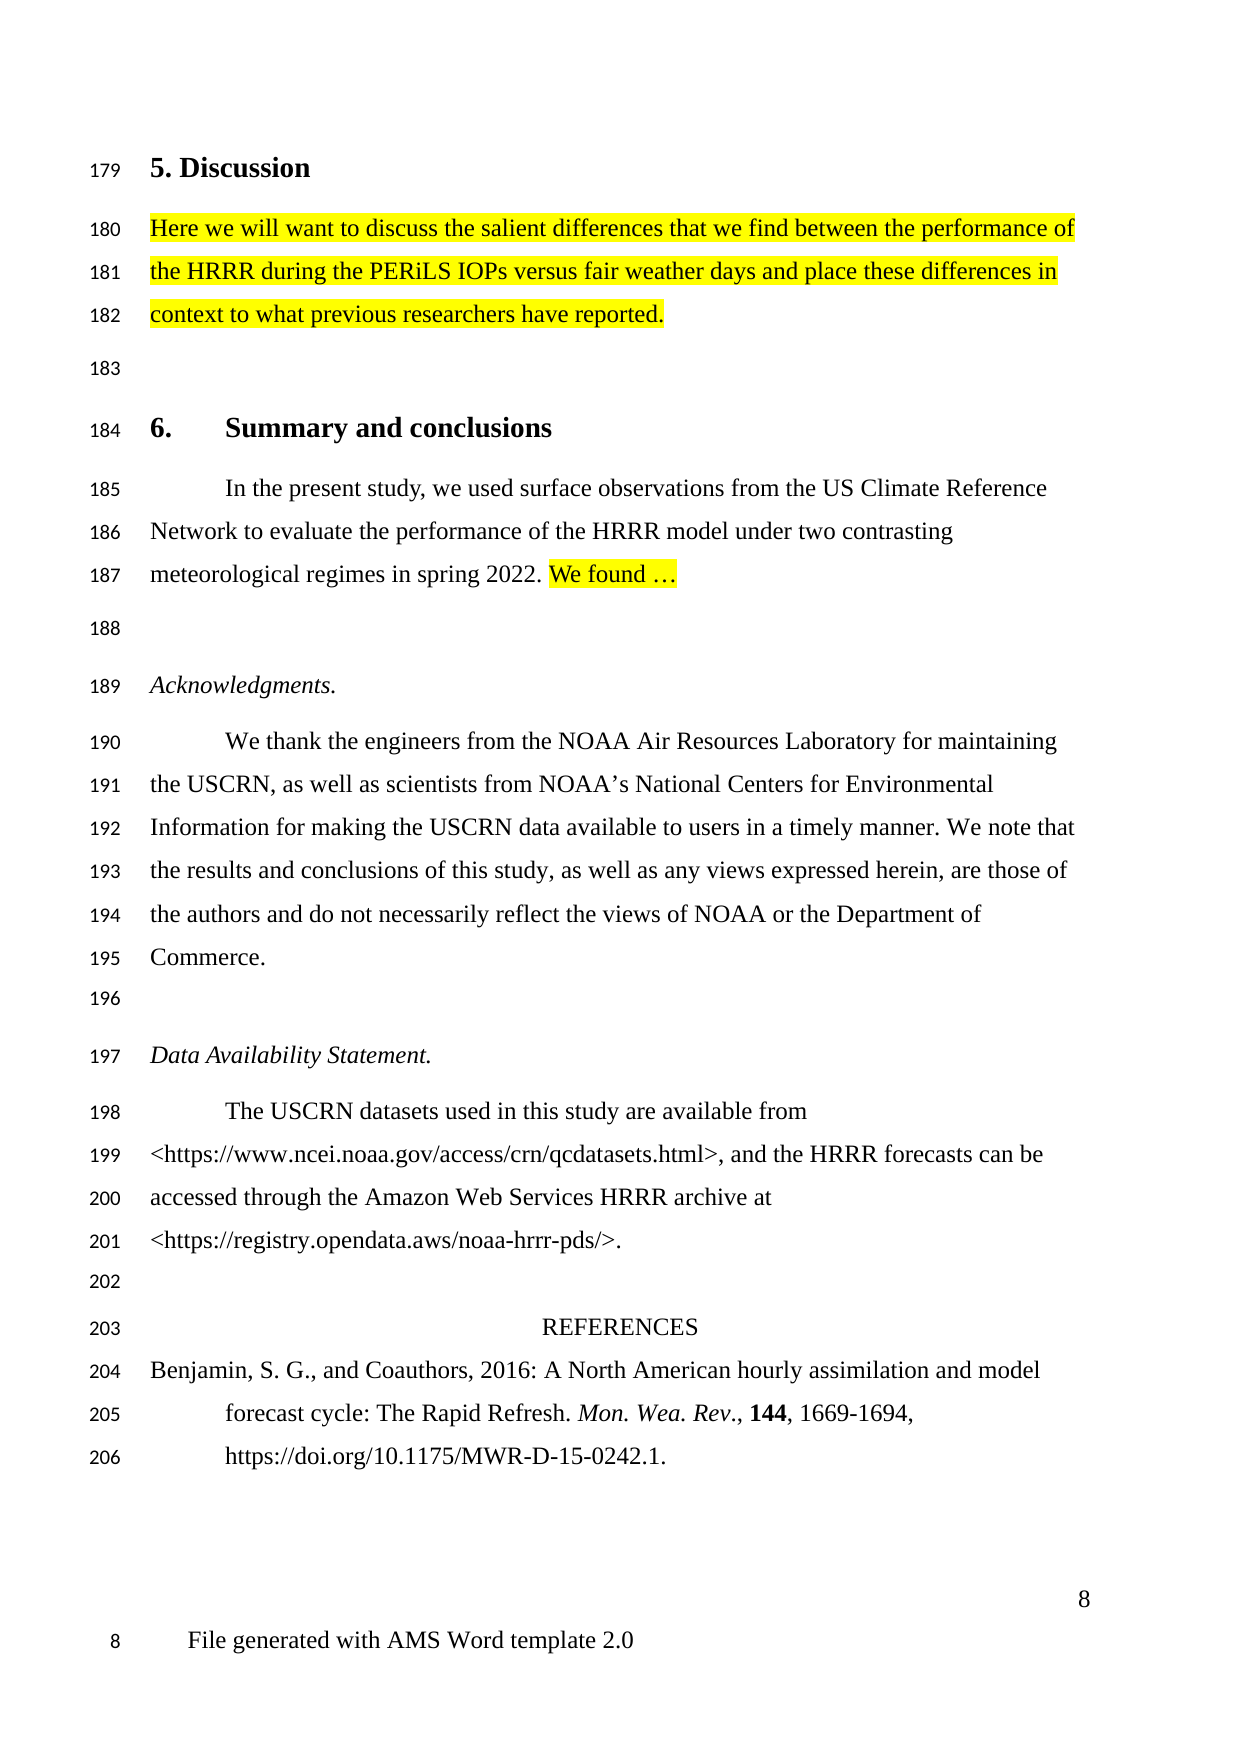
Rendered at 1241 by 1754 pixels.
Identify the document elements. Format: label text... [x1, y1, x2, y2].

text 6. Summary and conclusions [150, 410, 1090, 444]
text 5. Discussion [150, 150, 1090, 183]
text The USCRN datasets used in this study are available from <https://www.ncei.noaa.gov/access/crn/qcdatasets.html>, and the HRRR forecasts can be accessed through the Amazon Web Services HRRR archive at <https://registry.opendata.aws/noaa-hrrr-pds/>. [150, 1096, 1090, 1254]
text Benjamin, S. G., and Coauthors, 2016: A North American hourly assimilation and model forecast cycle: The Rapid Refresh. Mon. Wea. Rev., 144, 1669-1694, https://doi.org/10.1175/MWR-D-15-0242.1. [150, 1355, 1090, 1470]
text In the present study, we used surface observations from the US Climate Reference Network to evaluate the performance of the HRRR model under two contrasting meteorological regimes in spring 2022. We found … [150, 473, 1090, 588]
text Acknowledgments. [150, 671, 1090, 699]
text We thank the engineers from the NOAA Air Resources Laboratory for maintaining the USCRN, as well as scientists from NOAA’s National Centers for Environmental Information for making the USCRN data available to users in a timely manner. We note that the results and conclusions of this study, as well as any views expressed herein, are those of the authors and do not necessarily reflect the views of NOAA or the Department of Commerce. [150, 726, 1090, 971]
text Here we will want to discuss the salient differences that we find between the performance of the HRRR during the PERiLS IOPs versus fair weather days and place these differences in context to what previous researchers have reported. [150, 213, 1090, 328]
text REFERENCES [150, 1312, 1090, 1341]
text Data Availability Statement. [150, 1041, 1090, 1069]
